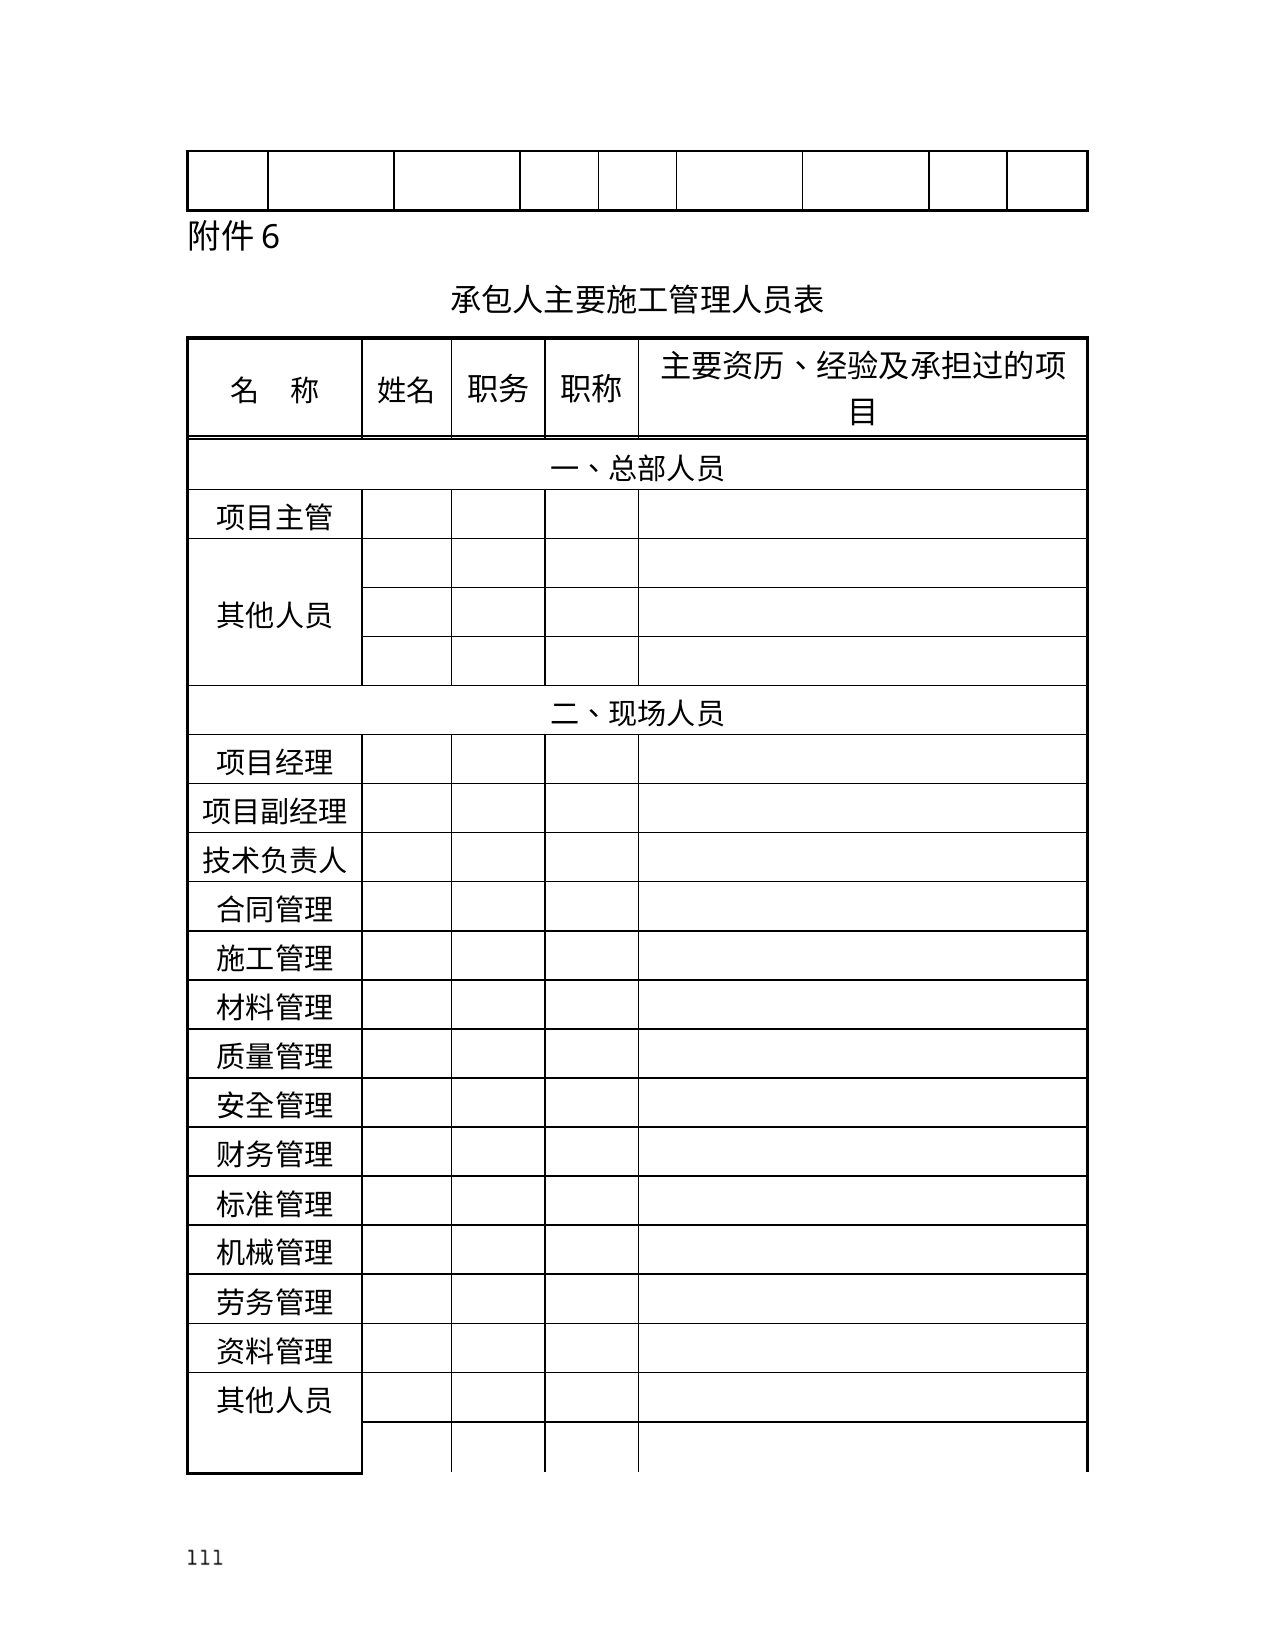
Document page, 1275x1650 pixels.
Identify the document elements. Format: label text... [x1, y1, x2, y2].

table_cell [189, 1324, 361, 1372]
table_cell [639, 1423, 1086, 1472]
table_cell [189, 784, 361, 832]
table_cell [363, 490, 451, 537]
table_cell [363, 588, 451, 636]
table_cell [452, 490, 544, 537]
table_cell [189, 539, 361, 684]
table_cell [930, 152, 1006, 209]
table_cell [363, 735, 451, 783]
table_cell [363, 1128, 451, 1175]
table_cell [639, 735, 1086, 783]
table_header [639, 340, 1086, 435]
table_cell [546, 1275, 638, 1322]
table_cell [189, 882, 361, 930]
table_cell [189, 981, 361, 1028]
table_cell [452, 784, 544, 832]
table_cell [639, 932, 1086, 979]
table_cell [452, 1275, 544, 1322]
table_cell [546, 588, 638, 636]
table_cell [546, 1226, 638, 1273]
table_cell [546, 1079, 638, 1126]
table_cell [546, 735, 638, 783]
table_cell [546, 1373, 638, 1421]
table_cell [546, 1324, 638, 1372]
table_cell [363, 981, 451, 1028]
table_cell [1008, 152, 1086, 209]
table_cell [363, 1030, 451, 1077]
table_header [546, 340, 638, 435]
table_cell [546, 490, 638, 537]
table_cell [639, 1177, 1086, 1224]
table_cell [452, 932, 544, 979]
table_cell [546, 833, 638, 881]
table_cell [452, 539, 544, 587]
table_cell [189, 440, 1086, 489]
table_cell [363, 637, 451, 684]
picture [187, 1547, 224, 1570]
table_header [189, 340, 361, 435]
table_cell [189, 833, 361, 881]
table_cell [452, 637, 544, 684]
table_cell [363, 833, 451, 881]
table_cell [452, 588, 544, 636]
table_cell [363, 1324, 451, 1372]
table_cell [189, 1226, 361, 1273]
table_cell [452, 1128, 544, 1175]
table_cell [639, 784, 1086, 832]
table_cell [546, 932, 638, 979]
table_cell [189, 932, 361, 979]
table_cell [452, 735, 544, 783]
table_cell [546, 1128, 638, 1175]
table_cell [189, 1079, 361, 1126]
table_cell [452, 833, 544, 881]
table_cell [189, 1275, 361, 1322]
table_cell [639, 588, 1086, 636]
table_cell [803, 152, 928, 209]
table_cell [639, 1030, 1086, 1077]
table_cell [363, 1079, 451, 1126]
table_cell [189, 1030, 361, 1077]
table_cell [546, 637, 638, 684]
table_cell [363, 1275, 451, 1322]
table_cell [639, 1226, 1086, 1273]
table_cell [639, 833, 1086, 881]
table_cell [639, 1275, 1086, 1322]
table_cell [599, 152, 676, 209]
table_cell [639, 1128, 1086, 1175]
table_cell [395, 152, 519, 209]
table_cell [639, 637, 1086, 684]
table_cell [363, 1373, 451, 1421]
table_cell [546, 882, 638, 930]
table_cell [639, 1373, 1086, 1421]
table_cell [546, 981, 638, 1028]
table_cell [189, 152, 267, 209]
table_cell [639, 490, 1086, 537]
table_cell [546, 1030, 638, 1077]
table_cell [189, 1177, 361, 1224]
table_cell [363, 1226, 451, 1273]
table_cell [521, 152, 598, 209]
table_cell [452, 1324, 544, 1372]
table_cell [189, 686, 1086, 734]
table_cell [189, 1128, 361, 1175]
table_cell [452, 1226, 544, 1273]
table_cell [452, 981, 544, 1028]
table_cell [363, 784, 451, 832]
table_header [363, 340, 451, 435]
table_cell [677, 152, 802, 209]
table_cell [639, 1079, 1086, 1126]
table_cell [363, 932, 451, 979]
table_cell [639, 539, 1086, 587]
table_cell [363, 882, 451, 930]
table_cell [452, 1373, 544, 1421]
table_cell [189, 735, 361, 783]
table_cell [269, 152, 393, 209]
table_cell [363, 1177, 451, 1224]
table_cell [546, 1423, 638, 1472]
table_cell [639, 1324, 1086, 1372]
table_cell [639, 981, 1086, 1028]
text 附件6 [187, 212, 1087, 258]
text 承包人主要施工管理人员表 [187, 274, 1087, 320]
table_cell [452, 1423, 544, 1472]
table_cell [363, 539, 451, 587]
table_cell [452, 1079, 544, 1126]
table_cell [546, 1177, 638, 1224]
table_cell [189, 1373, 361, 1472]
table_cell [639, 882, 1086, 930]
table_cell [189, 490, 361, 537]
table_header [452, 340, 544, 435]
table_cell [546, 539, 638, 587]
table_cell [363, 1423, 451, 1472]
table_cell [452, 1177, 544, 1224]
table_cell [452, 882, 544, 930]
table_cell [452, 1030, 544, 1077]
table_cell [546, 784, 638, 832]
